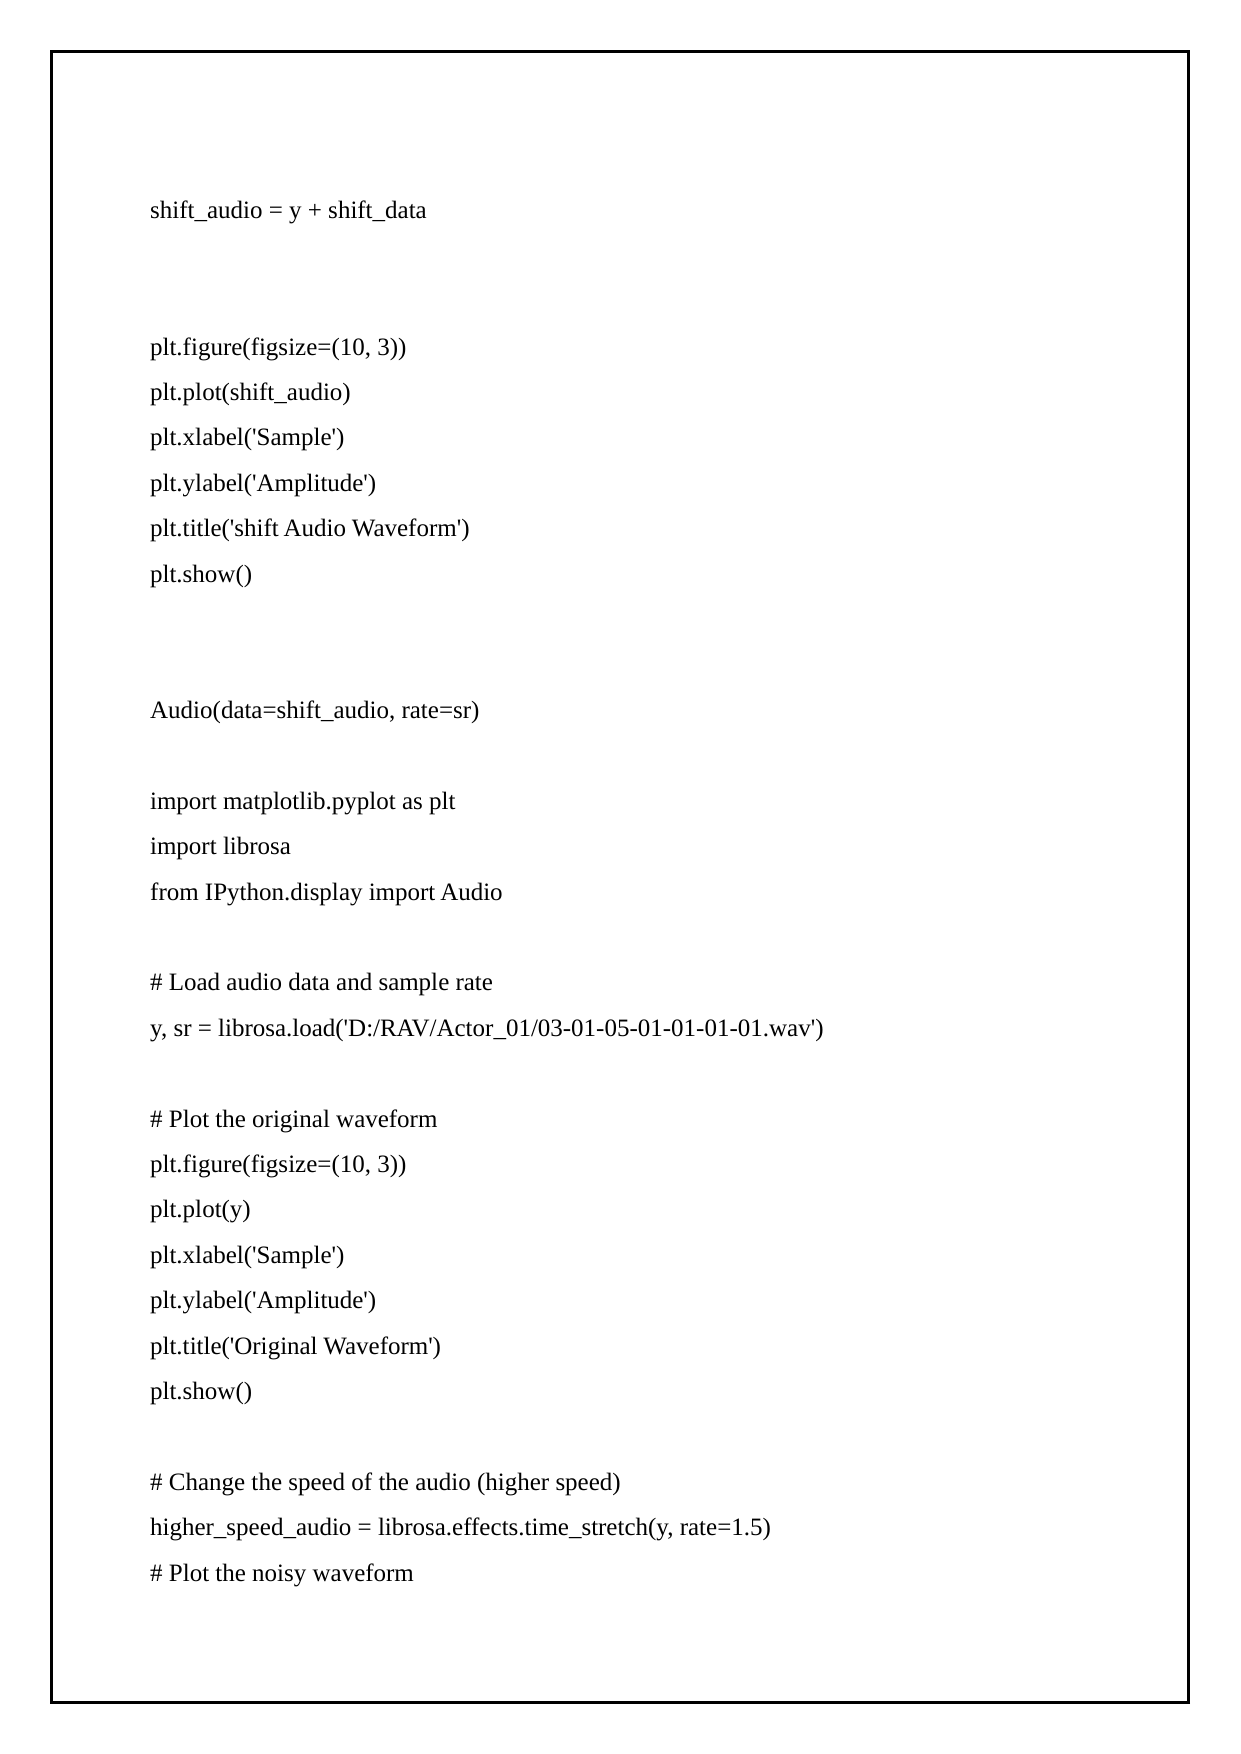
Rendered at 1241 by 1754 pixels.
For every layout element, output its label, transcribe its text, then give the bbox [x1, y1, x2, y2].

text import matplotlib.pyplot as plt [150, 786, 1090, 814]
text plt.title('Original Waveform') [150, 1331, 1090, 1359]
text # Plot the noisy waveform [150, 1558, 1090, 1587]
text from IPython.display import Audio [150, 877, 1090, 905]
text plt.ylabel('Amplitude') [150, 1285, 1090, 1314]
text plt.figure(figsize=(10, 3)) [150, 332, 1090, 360]
text plt.plot(y) [150, 1194, 1090, 1223]
text plt.ylabel('Amplitude') [150, 468, 1090, 497]
text # Plot the original waveform [150, 1104, 1090, 1132]
text plt.show() [150, 559, 1090, 587]
text plt.show() [150, 1376, 1090, 1405]
text Audio(data=shift_audio, rate=sr) [150, 695, 1090, 724]
text plt.xlabel('Sample') [150, 422, 1090, 451]
text shift_audio = y + shift_data [150, 195, 1090, 224]
text # Load audio data and sample rate [150, 967, 1090, 996]
text plt.xlabel('Sample') [150, 1240, 1090, 1269]
text higher_speed_audio = librosa.effects.time_stretch(y, rate=1.5) [150, 1512, 1090, 1541]
text plt.figure(figsize=(10, 3)) [150, 1149, 1090, 1178]
text plt.plot(shift_audio) [150, 377, 1090, 406]
text y, sr = librosa.load('D:/RAV/Actor_01/03-01-05-01-01-01-01.wav') [150, 1013, 1090, 1042]
text # Change the speed of the audio (higher speed) [150, 1467, 1090, 1496]
text import librosa [150, 831, 1090, 860]
text plt.title('shift Audio Waveform') [150, 513, 1090, 542]
